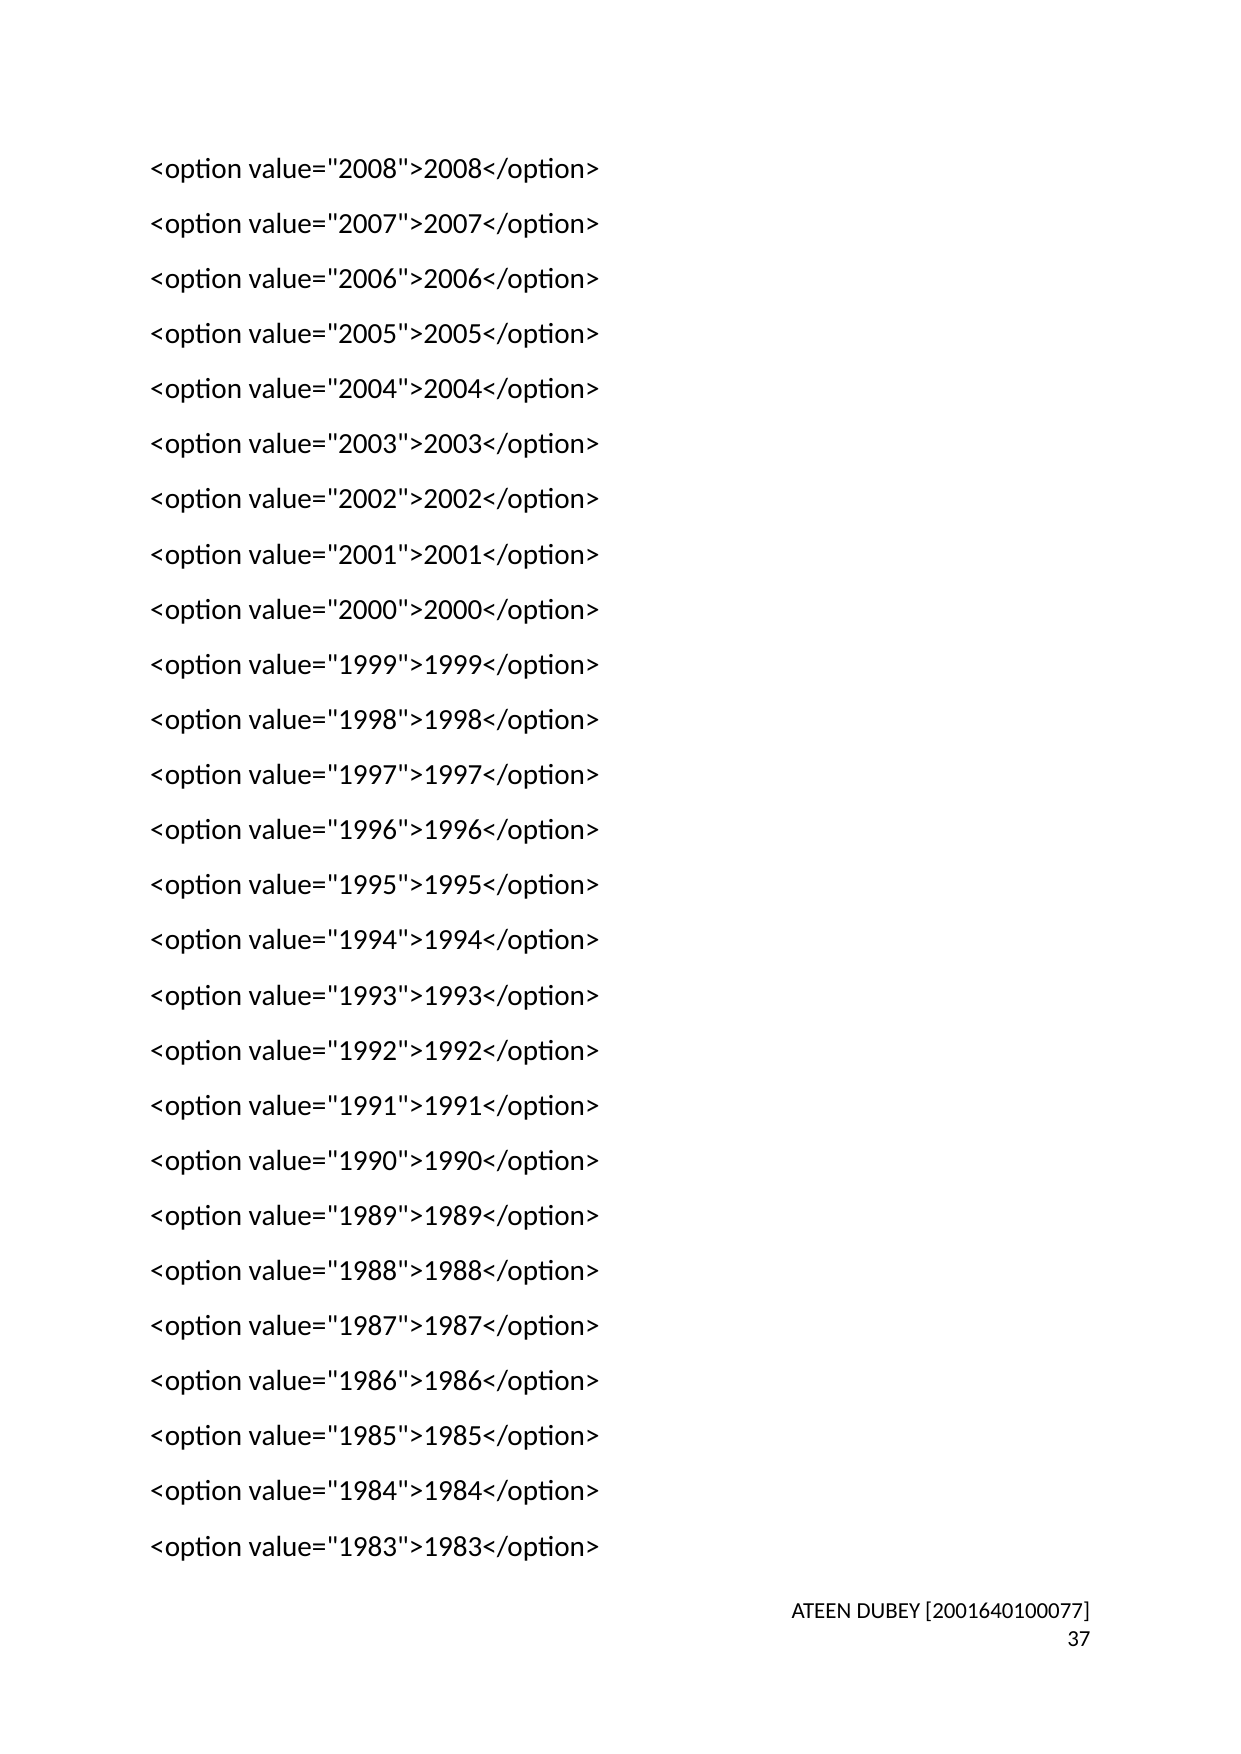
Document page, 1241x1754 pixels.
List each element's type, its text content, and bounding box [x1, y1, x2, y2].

text <option value="2005">2005</option> [150, 315, 1090, 351]
text <option value="2007">2007</option> [150, 205, 1090, 241]
text <option value="2008">2008</option> [150, 150, 1090, 186]
text <option value="1998">1998</option> [150, 701, 1090, 737]
text <option value="1984">1984</option> [150, 1472, 1090, 1508]
text <option value="2006">2006</option> [150, 260, 1090, 296]
text <option value="2002">2002</option> [150, 481, 1090, 516]
text <option value="1992">1992</option> [150, 1032, 1090, 1067]
text <option value="1999">1999</option> [150, 646, 1090, 682]
text <option value="1993">1993</option> [150, 977, 1090, 1012]
text <option value="1983">1983</option> [150, 1528, 1090, 1563]
text <option value="2001">2001</option> [150, 536, 1090, 571]
text <option value="1988">1988</option> [150, 1252, 1090, 1288]
text <option value="1994">1994</option> [150, 921, 1090, 957]
text <option value="2000">2000</option> [150, 591, 1090, 626]
text <option value="1990">1990</option> [150, 1142, 1090, 1177]
text <option value="1987">1987</option> [150, 1307, 1090, 1343]
text <option value="1989">1989</option> [150, 1197, 1090, 1233]
text <option value="1985">1985</option> [150, 1417, 1090, 1453]
text <option value="1991">1991</option> [150, 1087, 1090, 1122]
text <option value="1997">1997</option> [150, 756, 1090, 792]
text <option value="2004">2004</option> [150, 370, 1090, 406]
text <option value="2003">2003</option> [150, 426, 1090, 461]
text <option value="1995">1995</option> [150, 866, 1090, 902]
text <option value="1996">1996</option> [150, 811, 1090, 847]
text <option value="1986">1986</option> [150, 1362, 1090, 1398]
